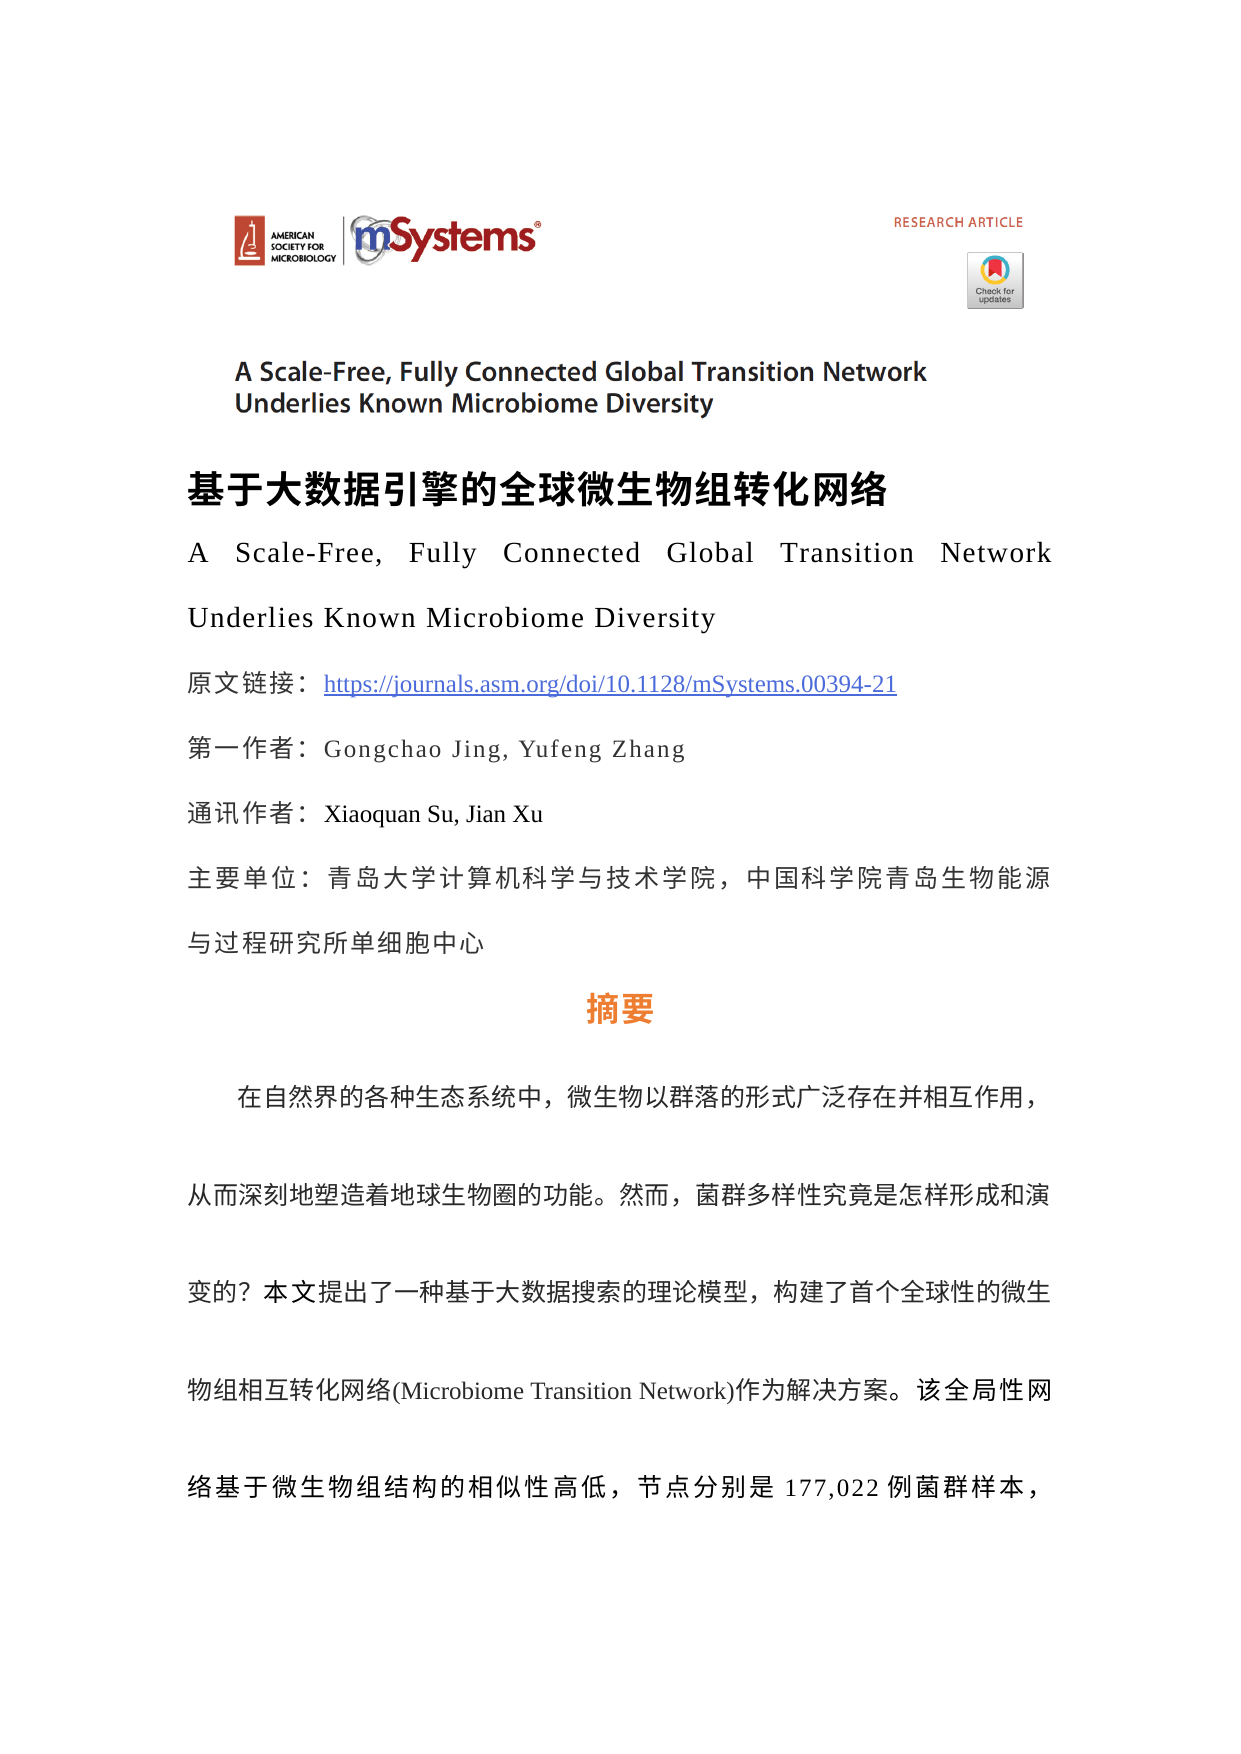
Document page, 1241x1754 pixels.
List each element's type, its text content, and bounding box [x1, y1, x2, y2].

text 摘要 [187, 974, 1053, 1039]
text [187, 1063, 1053, 1518]
text 第一作者：Gongchao Jing, Yufeng Zhang [187, 714, 1053, 779]
text 原文链接：https://journals.asm.org/doi/10.1128/mSystems.00394-21 [187, 649, 1053, 714]
text 基于大数据引擎的全球微生物组转化网络 [187, 454, 1053, 519]
picture [187, 162, 1053, 424]
text A Scale-Free, Fully Connected Global Transition Network Underlies Known Microbiome Diversity [187, 519, 1053, 649]
text 主要单位：青岛大学计算机科学与技术学院，中国科学院青岛生物能源与过程研究所单细胞中心 [187, 844, 1053, 974]
text 通讯作者：Xiaoquan Su, Jian Xu [187, 779, 1053, 844]
